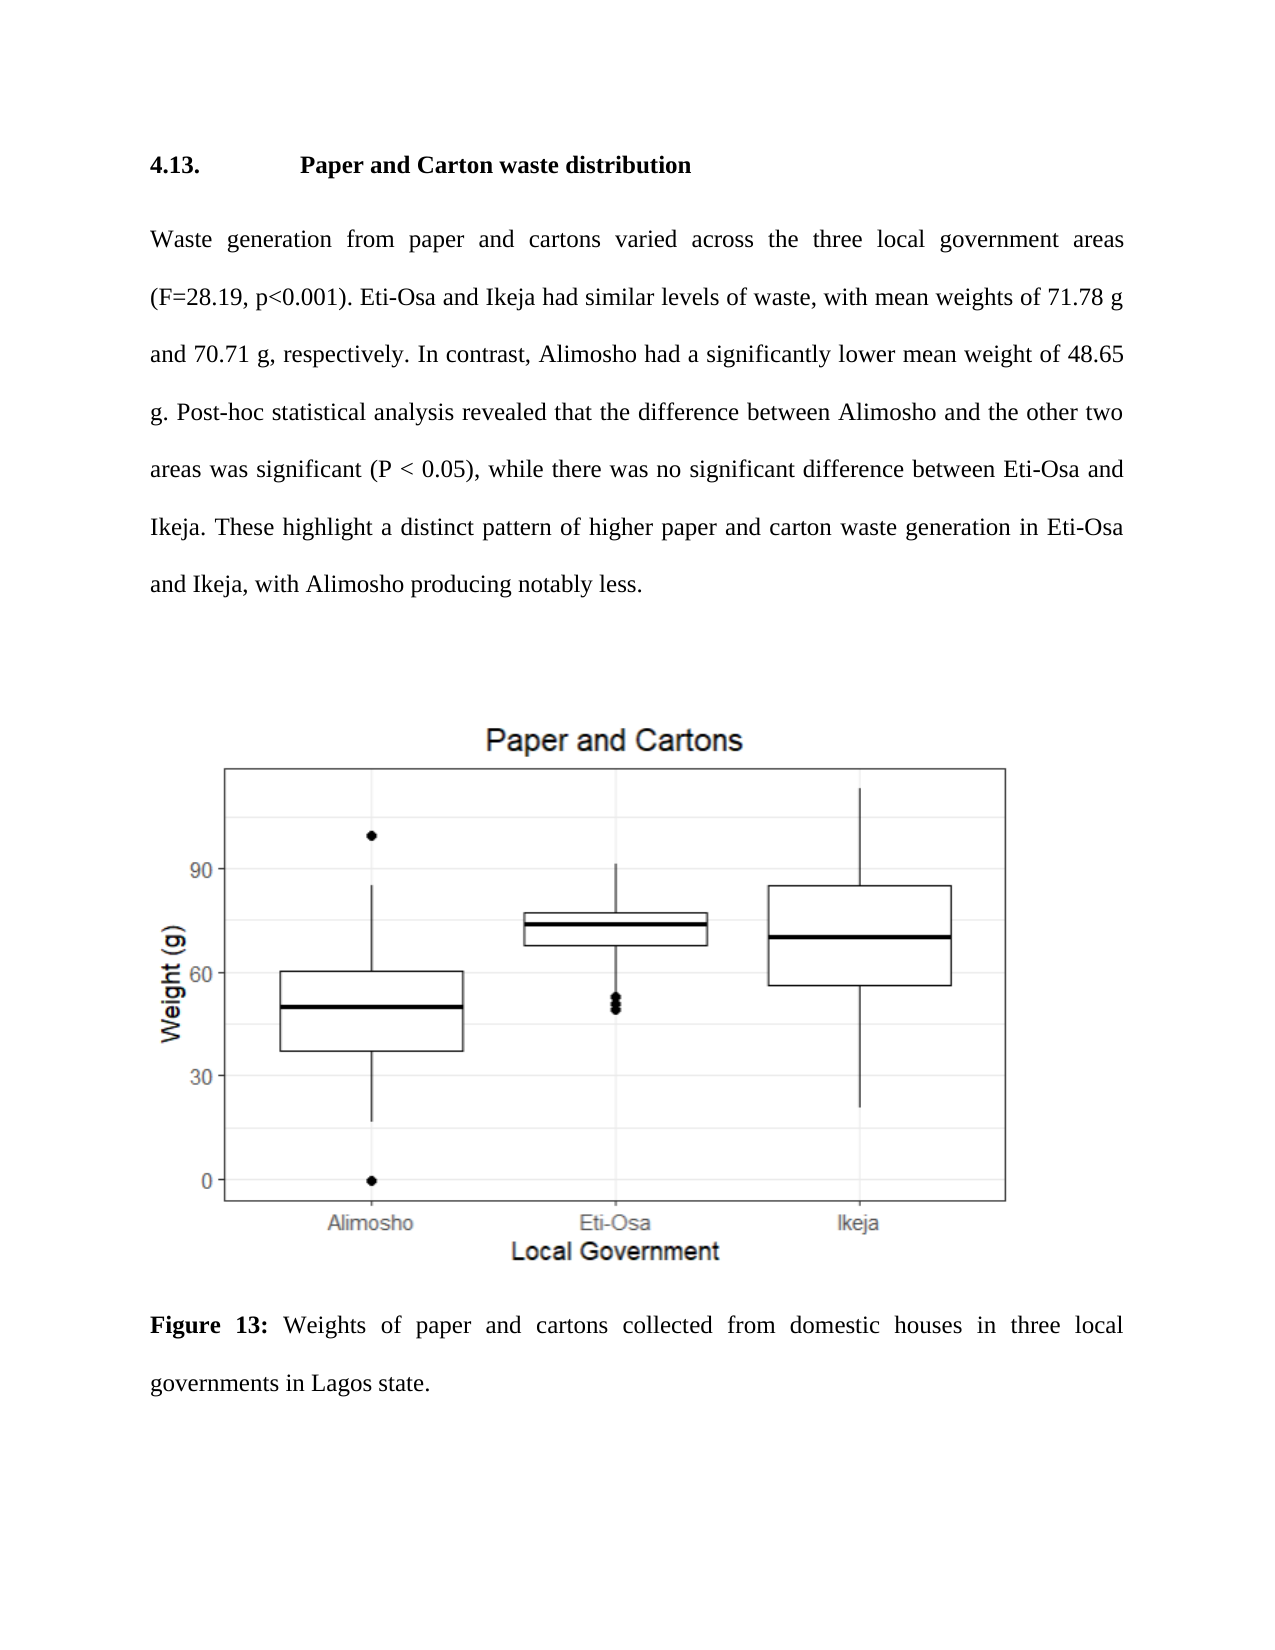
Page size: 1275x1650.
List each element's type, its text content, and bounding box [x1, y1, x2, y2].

text 4.13. Paper and Carton waste distribution [150, 150, 1125, 179]
text Waste generation from paper and cartons varied across the three local government areas (F=28.19, p<0.001). Eti-Osa and Ikeja had similar levels of waste, with mean weights of 71.78 g and 70.71 g, respectively. In contrast, Alimosho had a significantly lower mean weight of 48.65 g. Post-hoc statistical analysis revealed that the difference between Alimosho and the other two areas was significant (P < 0.05), while there was no significant difference between Eti-Osa and Ikeja. These highlight a distinct pattern of higher paper and carton waste generation in Eti-Osa and Ikeja, with Alimosho producing notably less. [150, 224, 1125, 598]
picture [150, 717, 1012, 1266]
text Figure 13: Weights of paper and cartons collected from domestic houses in three local governments in Lagos state. [150, 1311, 1125, 1397]
